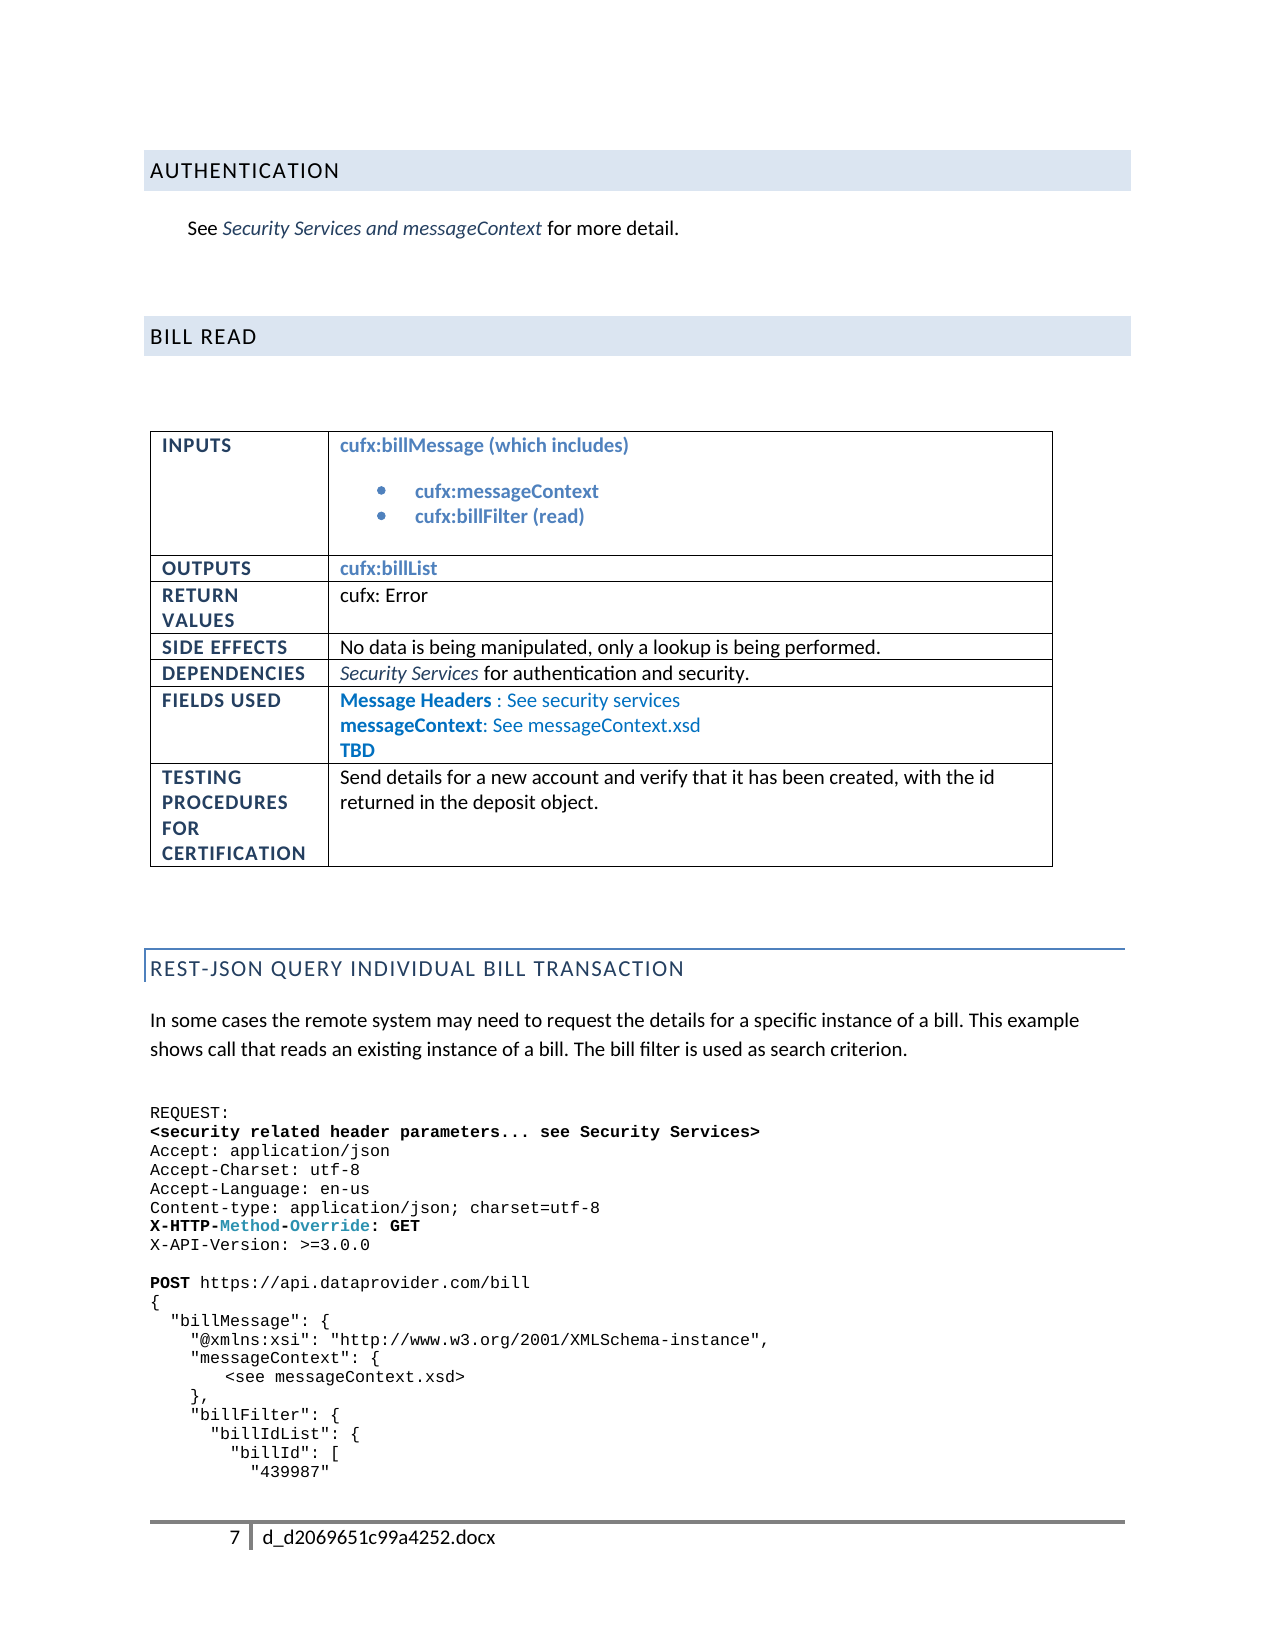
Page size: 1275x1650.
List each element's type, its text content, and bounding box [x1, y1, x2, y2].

text REQUEST: [150, 1105, 1125, 1124]
text Content-type: application/json; charset=utf-8 [150, 1199, 1125, 1218]
text "@xmlns:xsi": "http://www.w3.org/2001/XMLSchema-instance", [150, 1331, 1125, 1350]
table_cell Send details for a new account and verify that it has been created, with the id returned in the deposit object. [329, 764, 1052, 866]
table_cell No data is being manipulated, only a lookup is being performed. [329, 634, 1052, 659]
table_header INPUTS [151, 432, 328, 554]
table_cell Dependencies [151, 660, 328, 686]
table_cell cufx:billList [329, 556, 1052, 581]
text X-HTTP-Method-Override: GET [150, 1218, 1125, 1237]
table_cell Outputs [151, 556, 328, 581]
table_cell Testing Procedures for Certification [151, 764, 328, 866]
text "439987" [150, 1463, 1125, 1482]
text See Security Services and messageContext for more detail. [187, 216, 1125, 241]
table_cell Message Headers : See security services messageContext: See messageContext.xsd TBD [329, 687, 1052, 763]
text <see messageContext.xsd> [150, 1369, 1125, 1388]
text In some cases the remote system may need to request the details for a specific instance of a bill. This example shows call that reads an existing instance of a bill. The bill filter is used as search criterion. [150, 1007, 1125, 1061]
text "billMessage": { [150, 1312, 1125, 1331]
text Accept: application/json [150, 1143, 1125, 1161]
text "messageContext": { [150, 1350, 1125, 1369]
text "billId": [ [150, 1444, 1125, 1463]
text <security related header parameters... see Security Services> [150, 1124, 1125, 1143]
table_header cufx:billMessage (which includes) cufx:messageContext cufx:billFilter (read) [329, 432, 1052, 554]
table_cell Fields used [151, 687, 328, 763]
table_cell Return Values [151, 582, 328, 633]
subtitle REST-JSON QUERY INDIVIDUAL BILL TRANSACTION [146, 950, 1125, 982]
text "billIdList": { [150, 1425, 1125, 1444]
text { [150, 1293, 1125, 1312]
text "billFilter": { [150, 1407, 1125, 1425]
table_cell cufx: Error [329, 582, 1052, 633]
text Accept-Charset: utf-8 [150, 1161, 1125, 1180]
table_cell Security Services for authentication and security. [329, 660, 1052, 686]
text POST https://api.dataprovider.com/bill [150, 1274, 1125, 1293]
subtitle Authentication [150, 156, 1125, 184]
text Accept-Language: en-us [150, 1180, 1125, 1199]
table_cell Side Effects [151, 634, 328, 659]
text X-API-Version: >=3.0.0 [150, 1237, 1125, 1256]
subtitle Bill Read [150, 322, 1125, 350]
text }, [150, 1388, 1125, 1407]
